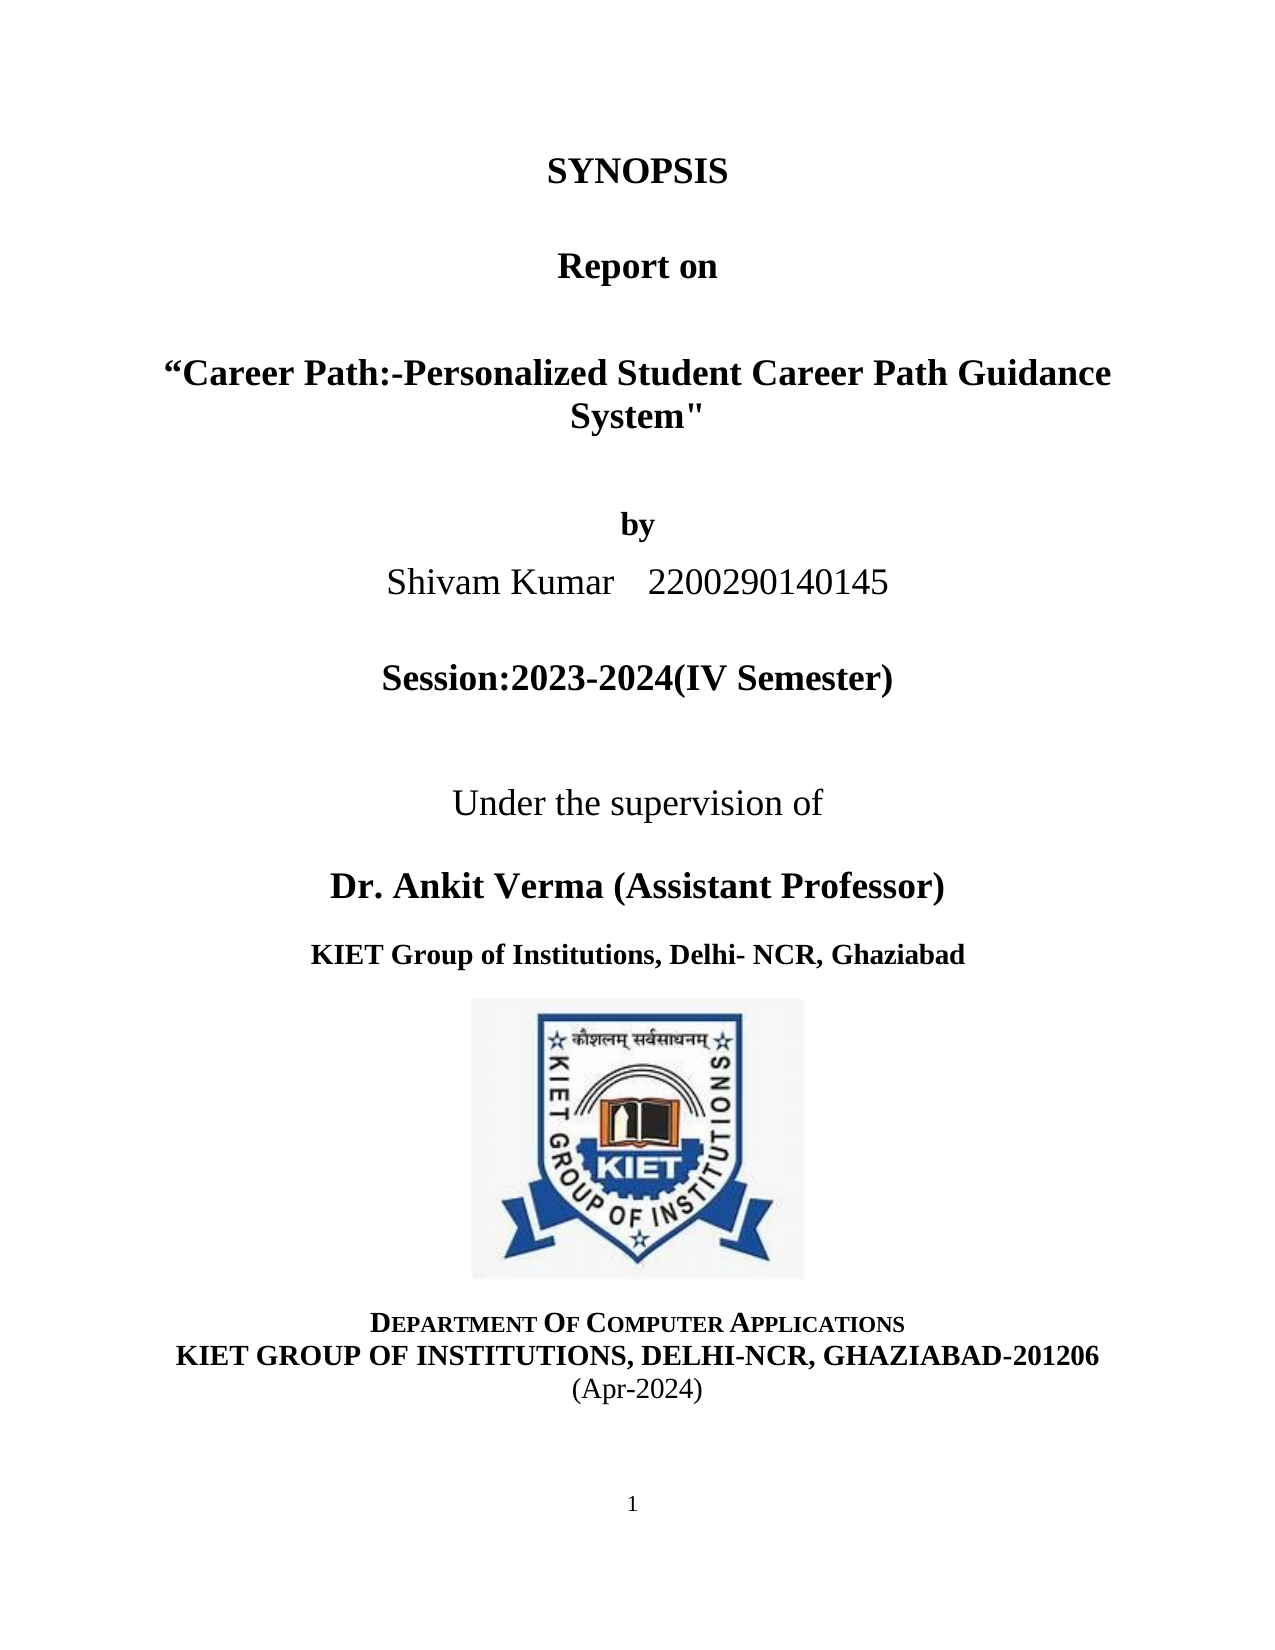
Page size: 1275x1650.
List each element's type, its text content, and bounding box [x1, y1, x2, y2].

text “Career Path:-Personalized Student Career Path Guidance System" [138, 350, 1137, 436]
picture [471, 998, 804, 1280]
subtitle Report on [138, 244, 1137, 287]
text by [138, 504, 1137, 543]
text Shivam Kumar 2200290140145 [138, 560, 1137, 603]
subtitle Session:2023-2024(IV Semester) [137, 655, 1137, 698]
subtitle SYNOPSIS [138, 148, 1137, 191]
subtitle Dr. Ankit Verma (Assistant Professor) [138, 863, 1137, 906]
text (Apr-2024) [137, 1372, 1137, 1405]
text KIET GROUP OF INSTITUTIONS, DELHI-NCR, GHAZIABAD-201206 [137, 1339, 1137, 1372]
text Under the supervision of [138, 780, 1137, 823]
text KIET Group of Institutions, Delhi- NCR, Ghaziabad [138, 937, 1137, 971]
